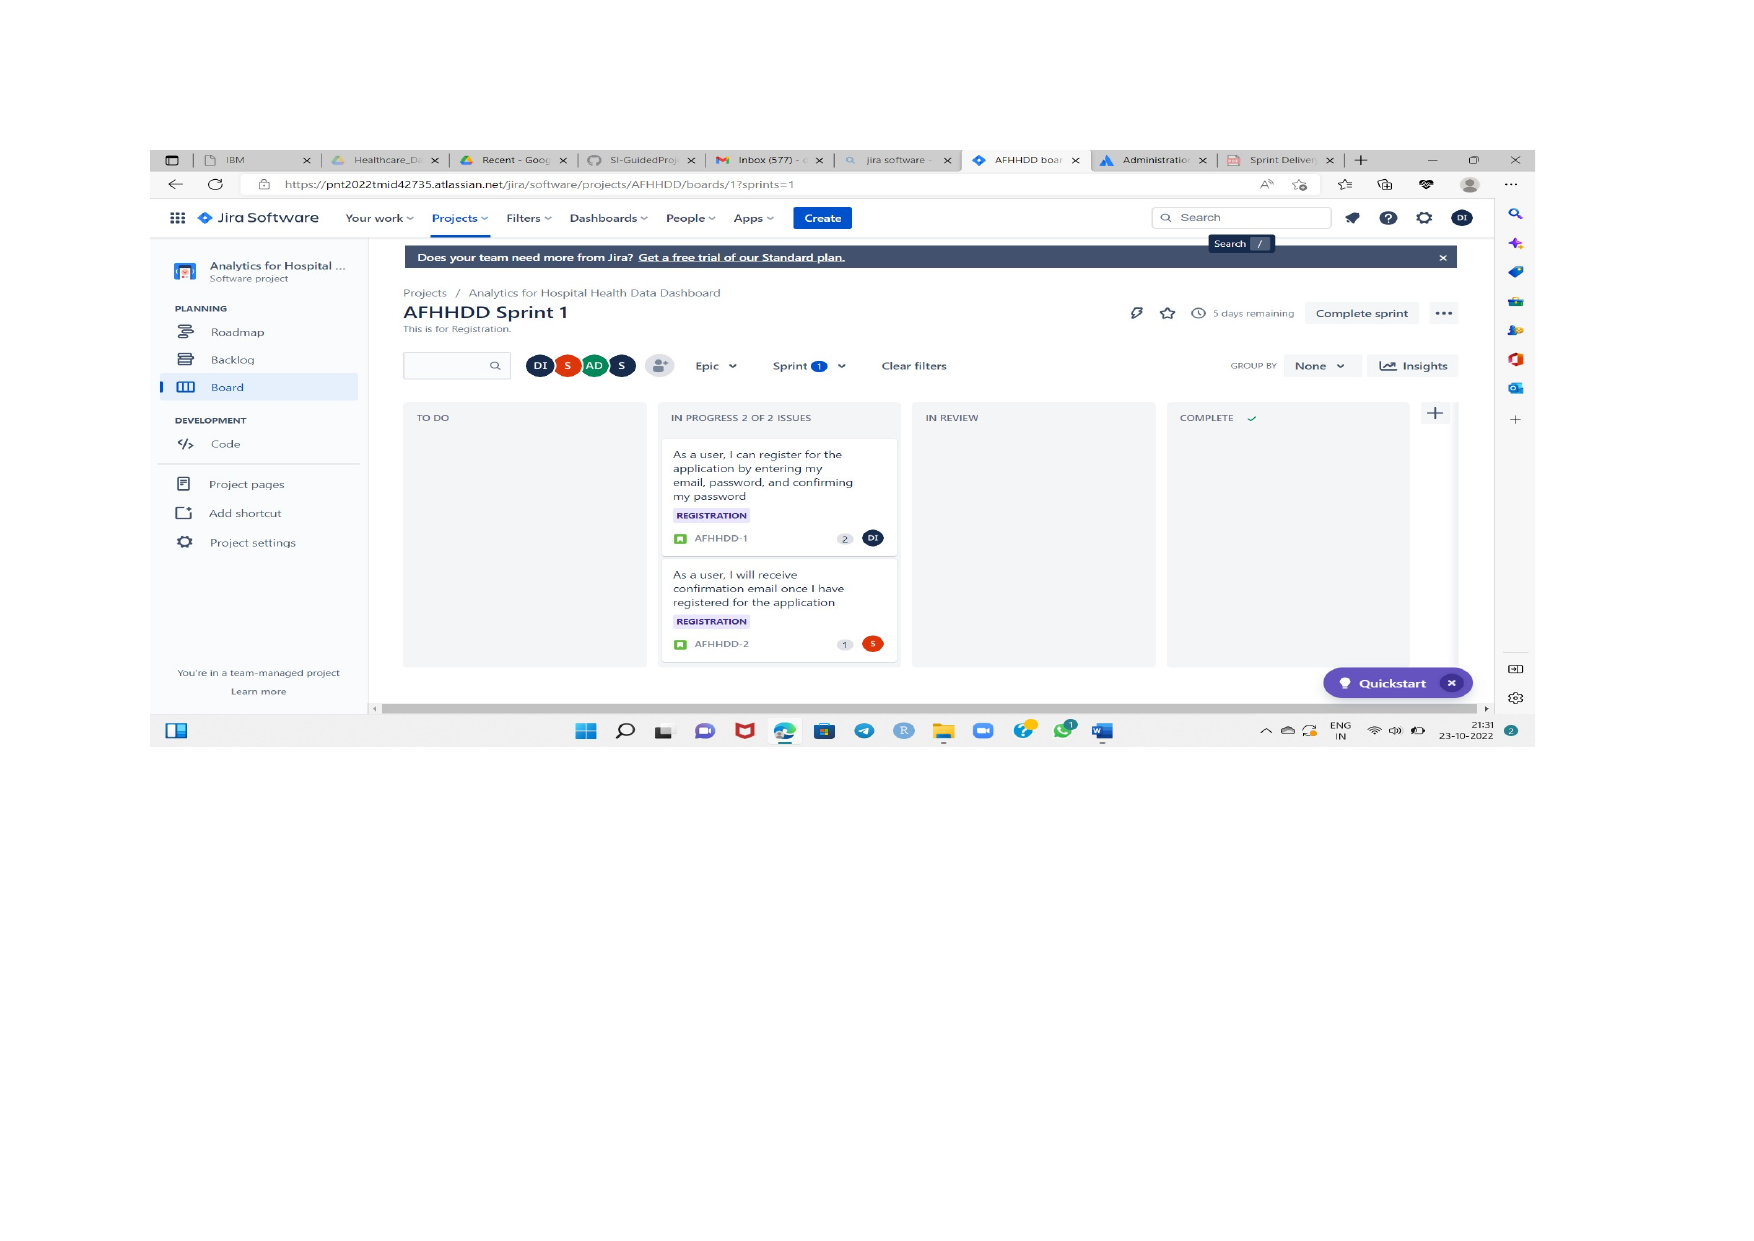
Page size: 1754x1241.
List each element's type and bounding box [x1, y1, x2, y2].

picture [150, 150, 1535, 747]
